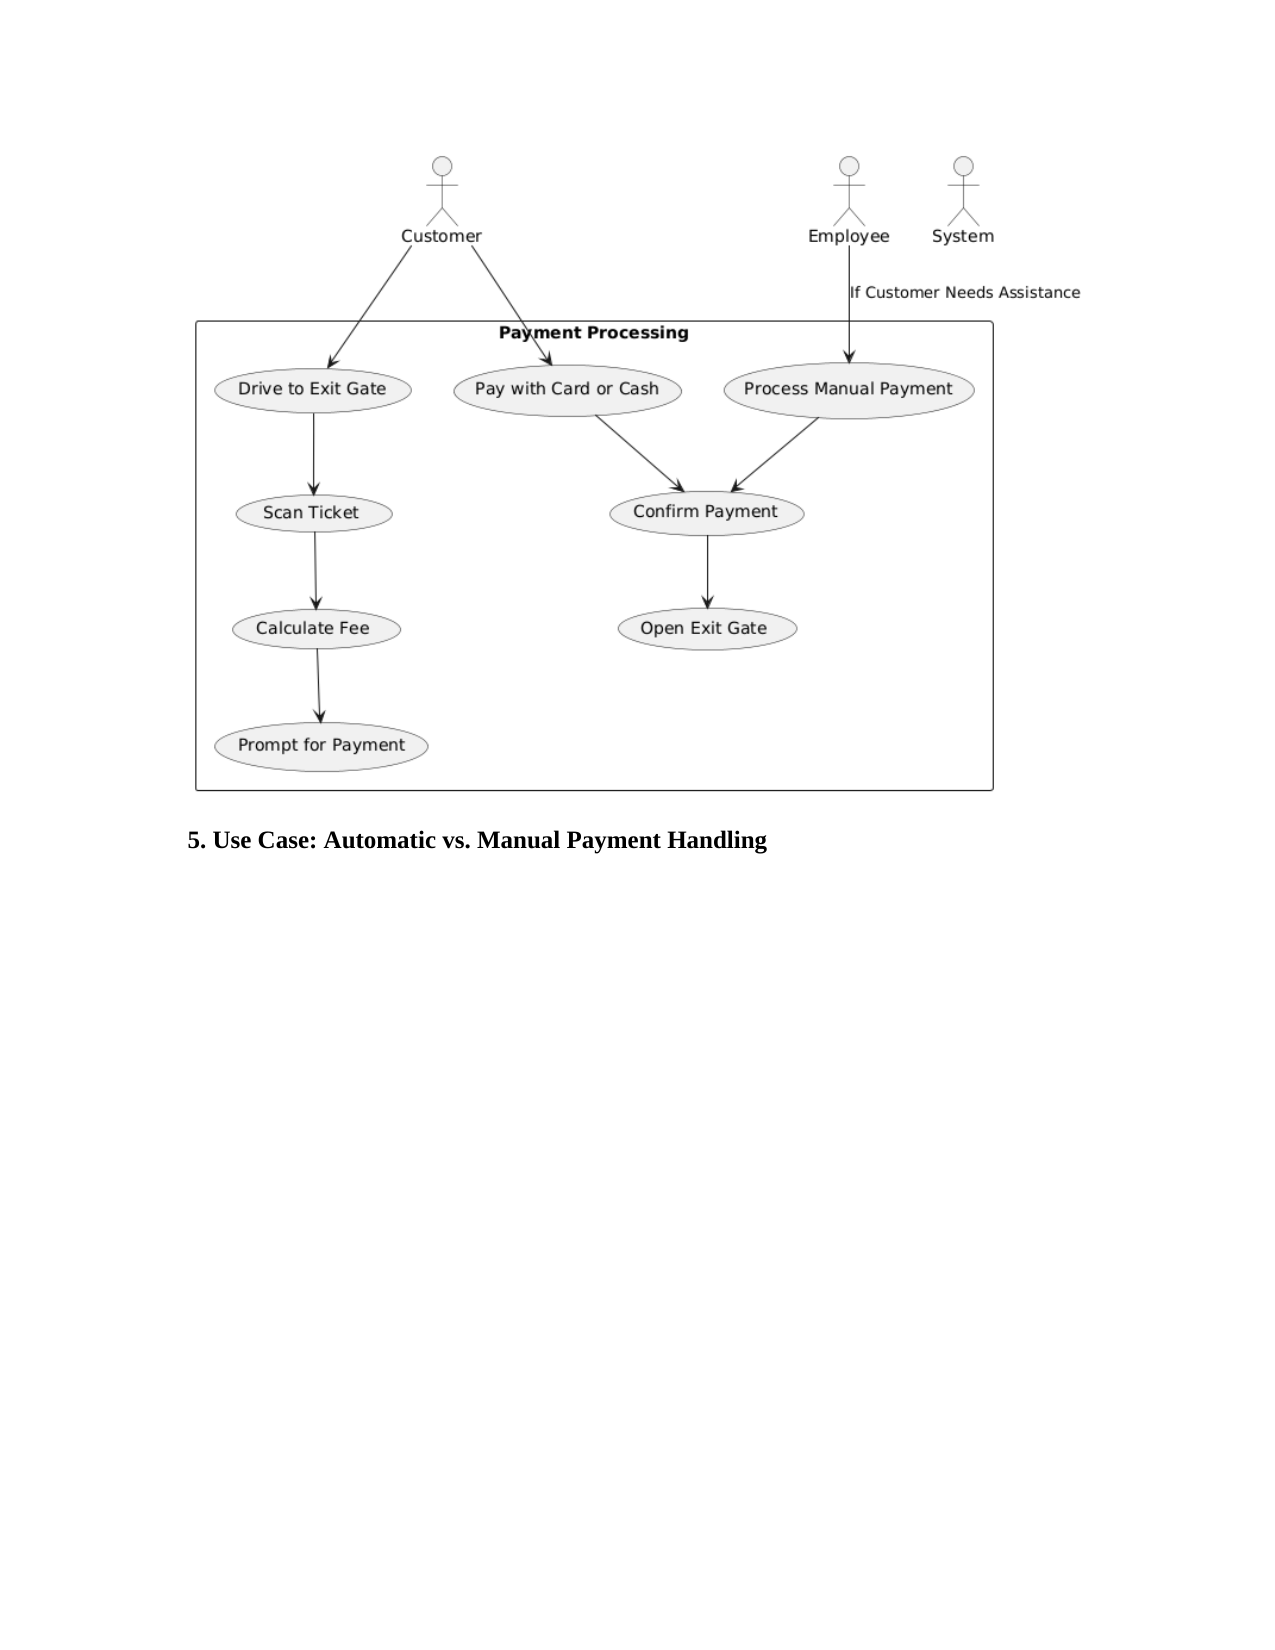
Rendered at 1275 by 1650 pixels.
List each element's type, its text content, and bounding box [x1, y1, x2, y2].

picture [187, 150, 1088, 796]
subtitle 5. Use Case: Automatic vs. Manual Payment Handling [187, 825, 1087, 854]
